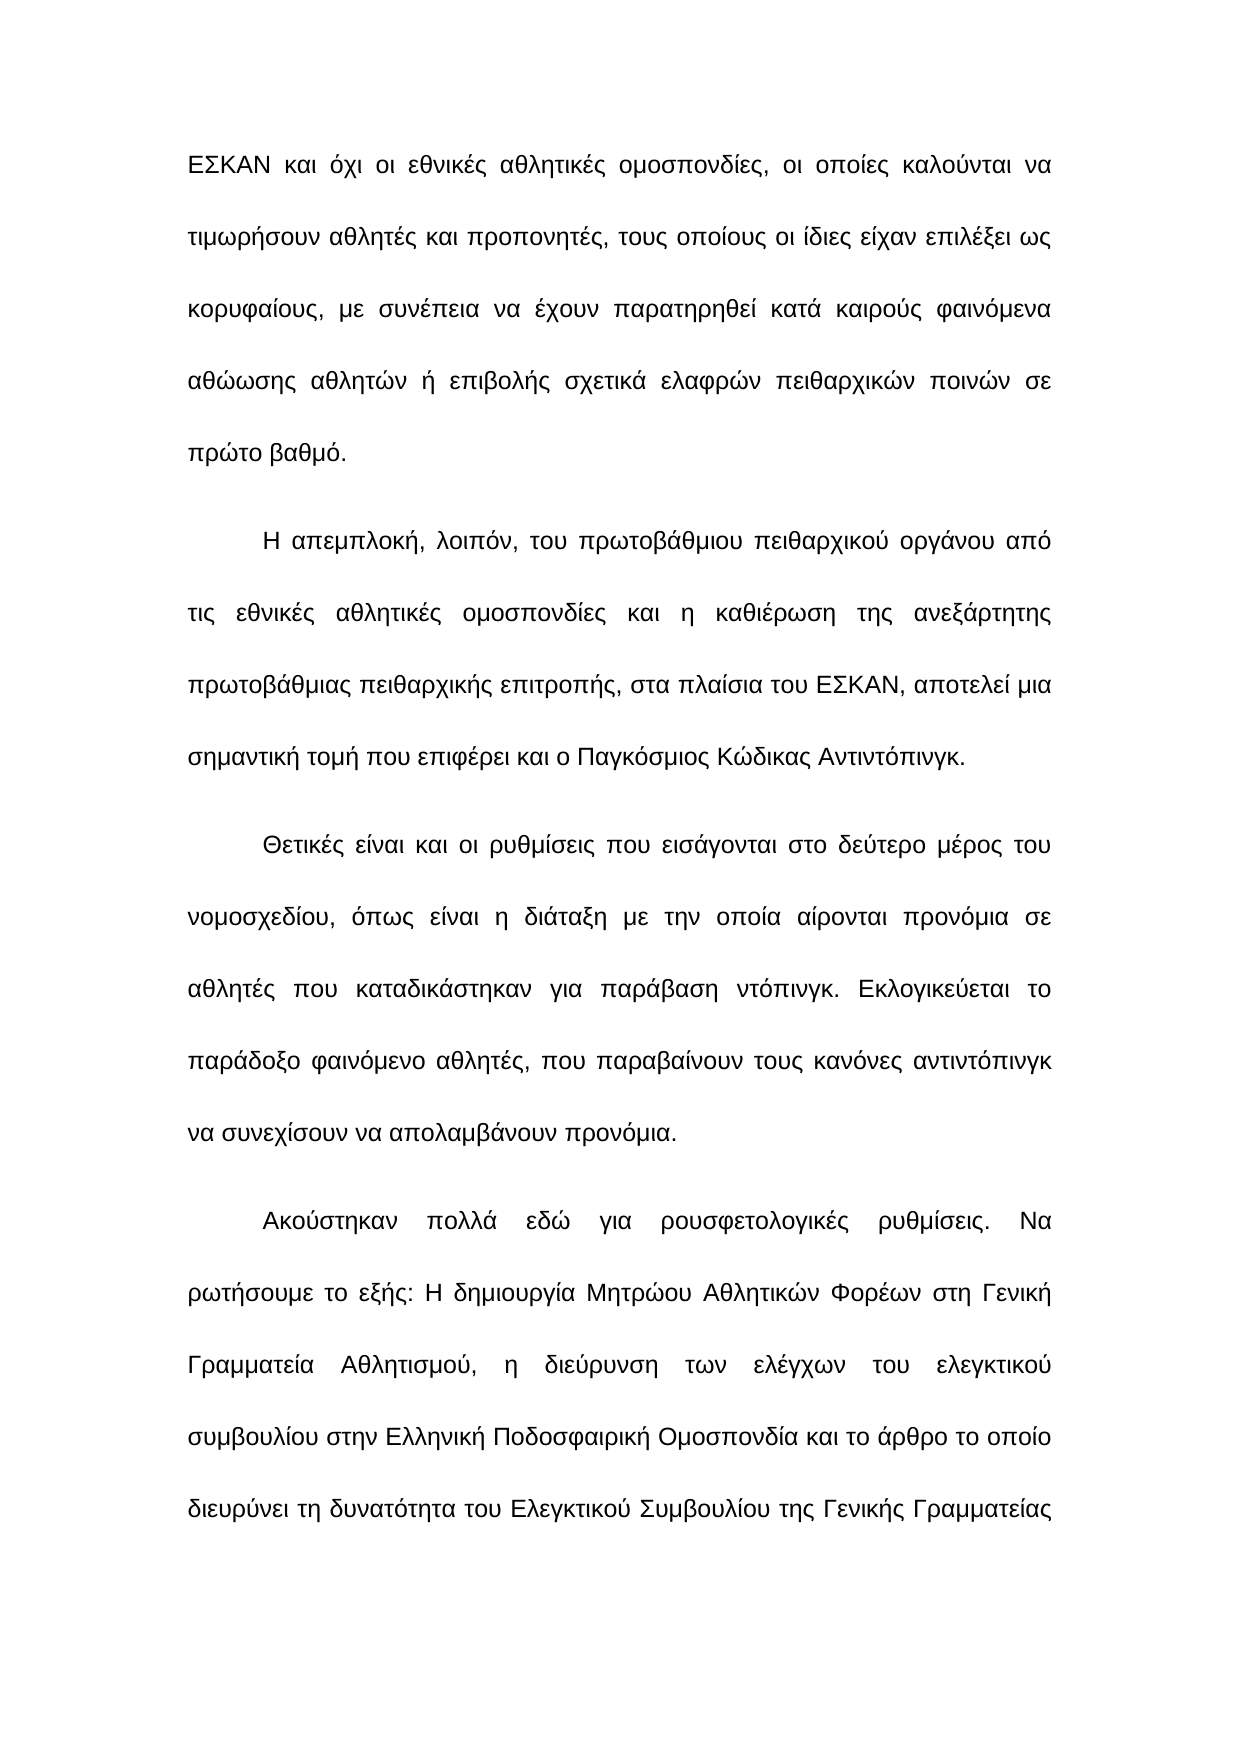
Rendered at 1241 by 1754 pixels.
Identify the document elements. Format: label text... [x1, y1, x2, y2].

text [187, 150, 1053, 466]
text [187, 1206, 1053, 1522]
text Θετικές είναι και οι ρυθμίσεις που εισάγονται στο δεύτερο μέρος του νομοσχεδίου, όπως είναι η διάταξη με την οποία αίρονται προνόμια σε αθλητές που καταδικάστηκαν για παράβαση ντόπινγκ. Εκλογικεύεται το παράδοξο φαινόμενο αθλητές, που παραβαίνουν τους κανόνες αντιντόπινγκ να συνεχίσουν να απολαμβάνουν προνόμια. [187, 830, 1053, 1146]
text Η απεμπλοκή, λοιπόν, του πρωτοβάθμιου πειθαρχικού οργάνου από τις εθνικές αθλητικές ομοσπονδίες και η καθιέρωση της ανεξάρτητης πρωτοβάθμιας πειθαρχικής επιτροπής, στα πλαίσια του ΕΣΚΑΝ, αποτελεί μια σημαντική τομή που επιφέρει και ο Παγκόσμιος Κώδικας Αντιντόπινγκ. [187, 526, 1053, 770]
